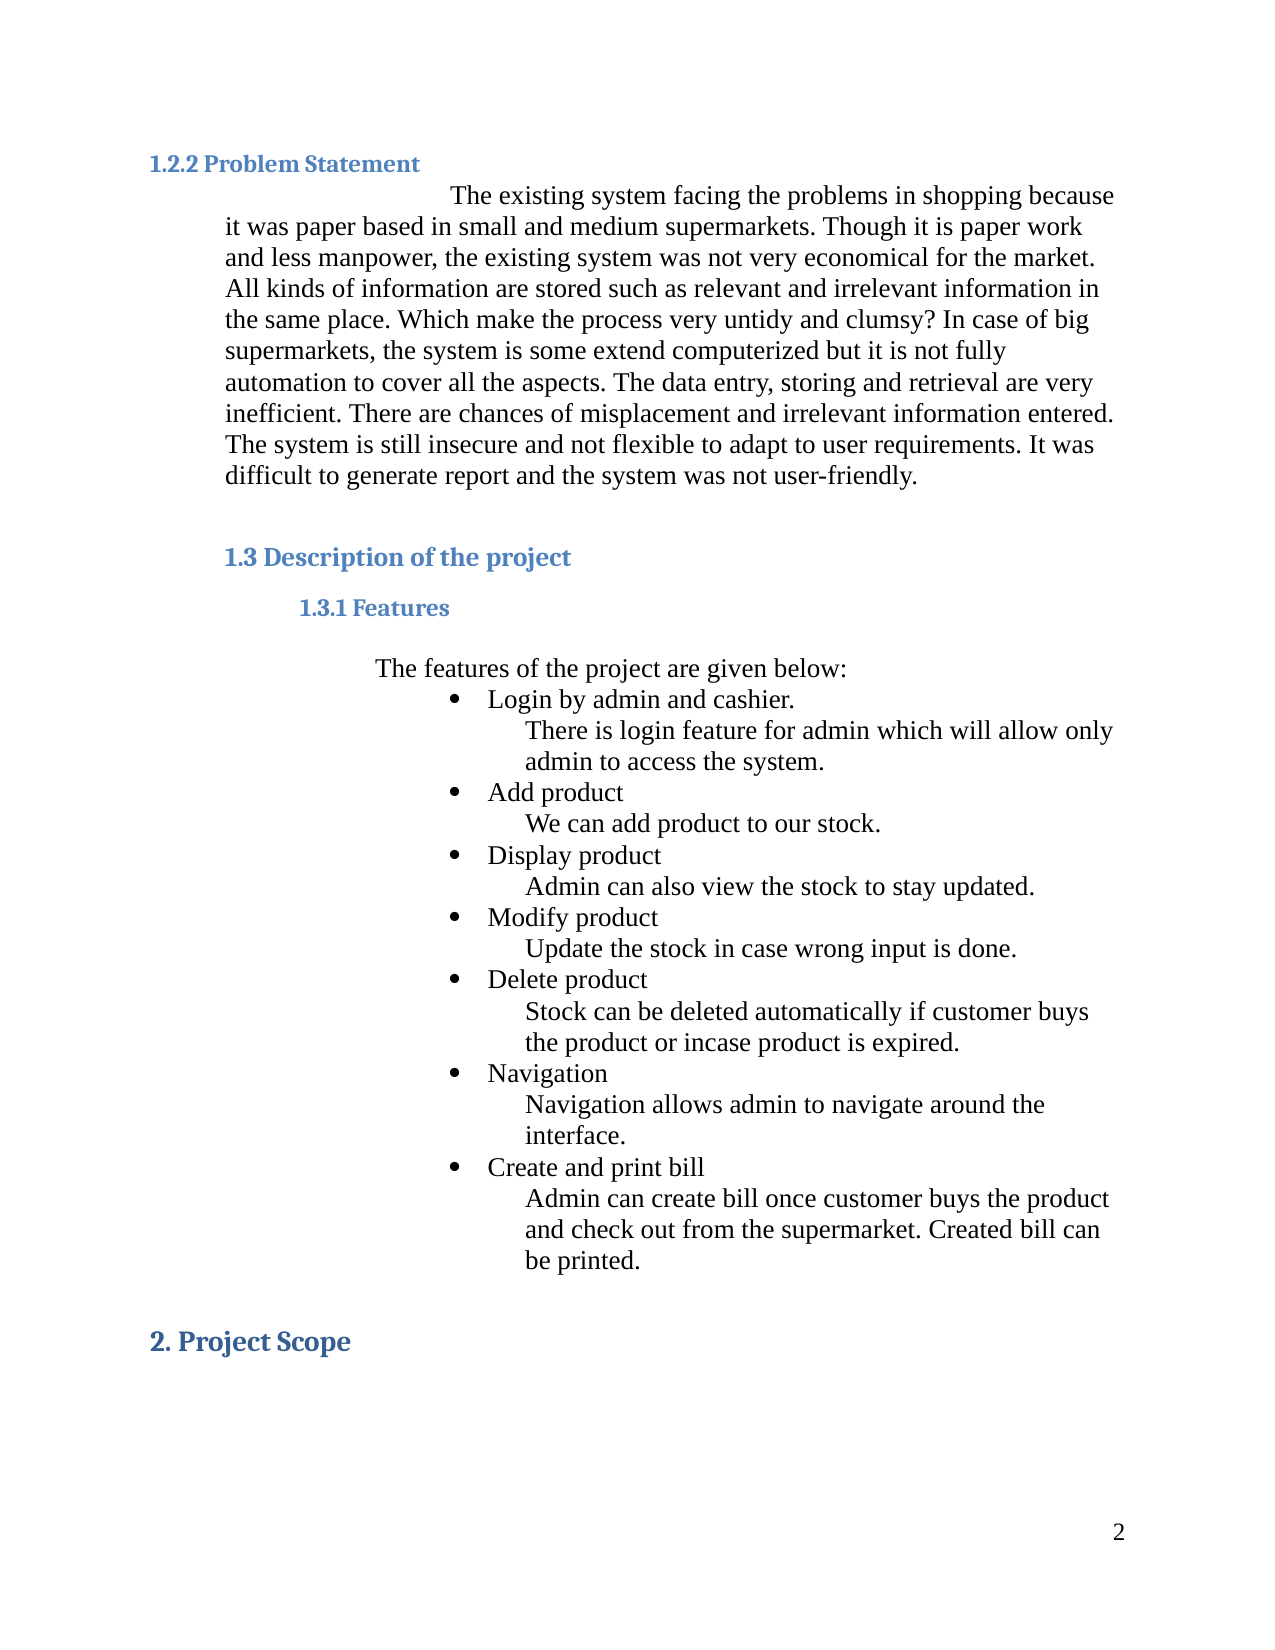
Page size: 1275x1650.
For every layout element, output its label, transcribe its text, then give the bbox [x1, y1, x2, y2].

list Navigation [450, 1057, 1125, 1088]
list Login by admin and cashier. [450, 683, 1125, 714]
list Delete product [450, 963, 1125, 995]
text We can add product to our stock. [487, 808, 1125, 839]
list Display product [450, 839, 1125, 870]
list Add product [450, 776, 1125, 808]
list Modify product [450, 901, 1125, 932]
text Admin can create bill once customer buys the product and check out from the supermarket. Created bill can be printed. [525, 1182, 1125, 1275]
list Stock can be deleted automatically if customer buys the product or incase product is expired. [525, 995, 1125, 1057]
text The existing system facing the problems in shopping because it was paper based in small and medium supermarkets. Though it is paper work and less manpower, the existing system was not very economical for the market. All kinds of information are stored such as relevant and irrelevant information in the same place. Which make the process very untidy and clumsy? In case of big supermarkets, the system is some extend computerized but it is not fully automation to cover all the aspects. The data entry, storing and retrieval are very inefficient. There are chances of misplacement and irrelevant information entered. The system is still insecure and not flexible to adapt to user requirements. It was difficult to generate report and the system was not user-friendly. [225, 179, 1125, 490]
subtitle 1.3 Description of the project [150, 542, 1125, 573]
list Admin can also view the stock to stay updated. [487, 870, 1125, 901]
subtitle 1.3.1 Features [150, 594, 1125, 623]
list Update the stock in case wrong input is done. [487, 932, 1125, 963]
list Create and print bill [450, 1151, 1125, 1182]
text The features of the project are given below: [150, 652, 1125, 683]
list Navigation allows admin to navigate around the interface. [525, 1088, 1125, 1151]
subtitle 1.2.2 Problem Statement [150, 150, 1125, 179]
text There is login feature for admin which will allow only admin to access the system. [525, 714, 1125, 776]
subtitle 2. Project Scope [150, 1325, 1125, 1359]
